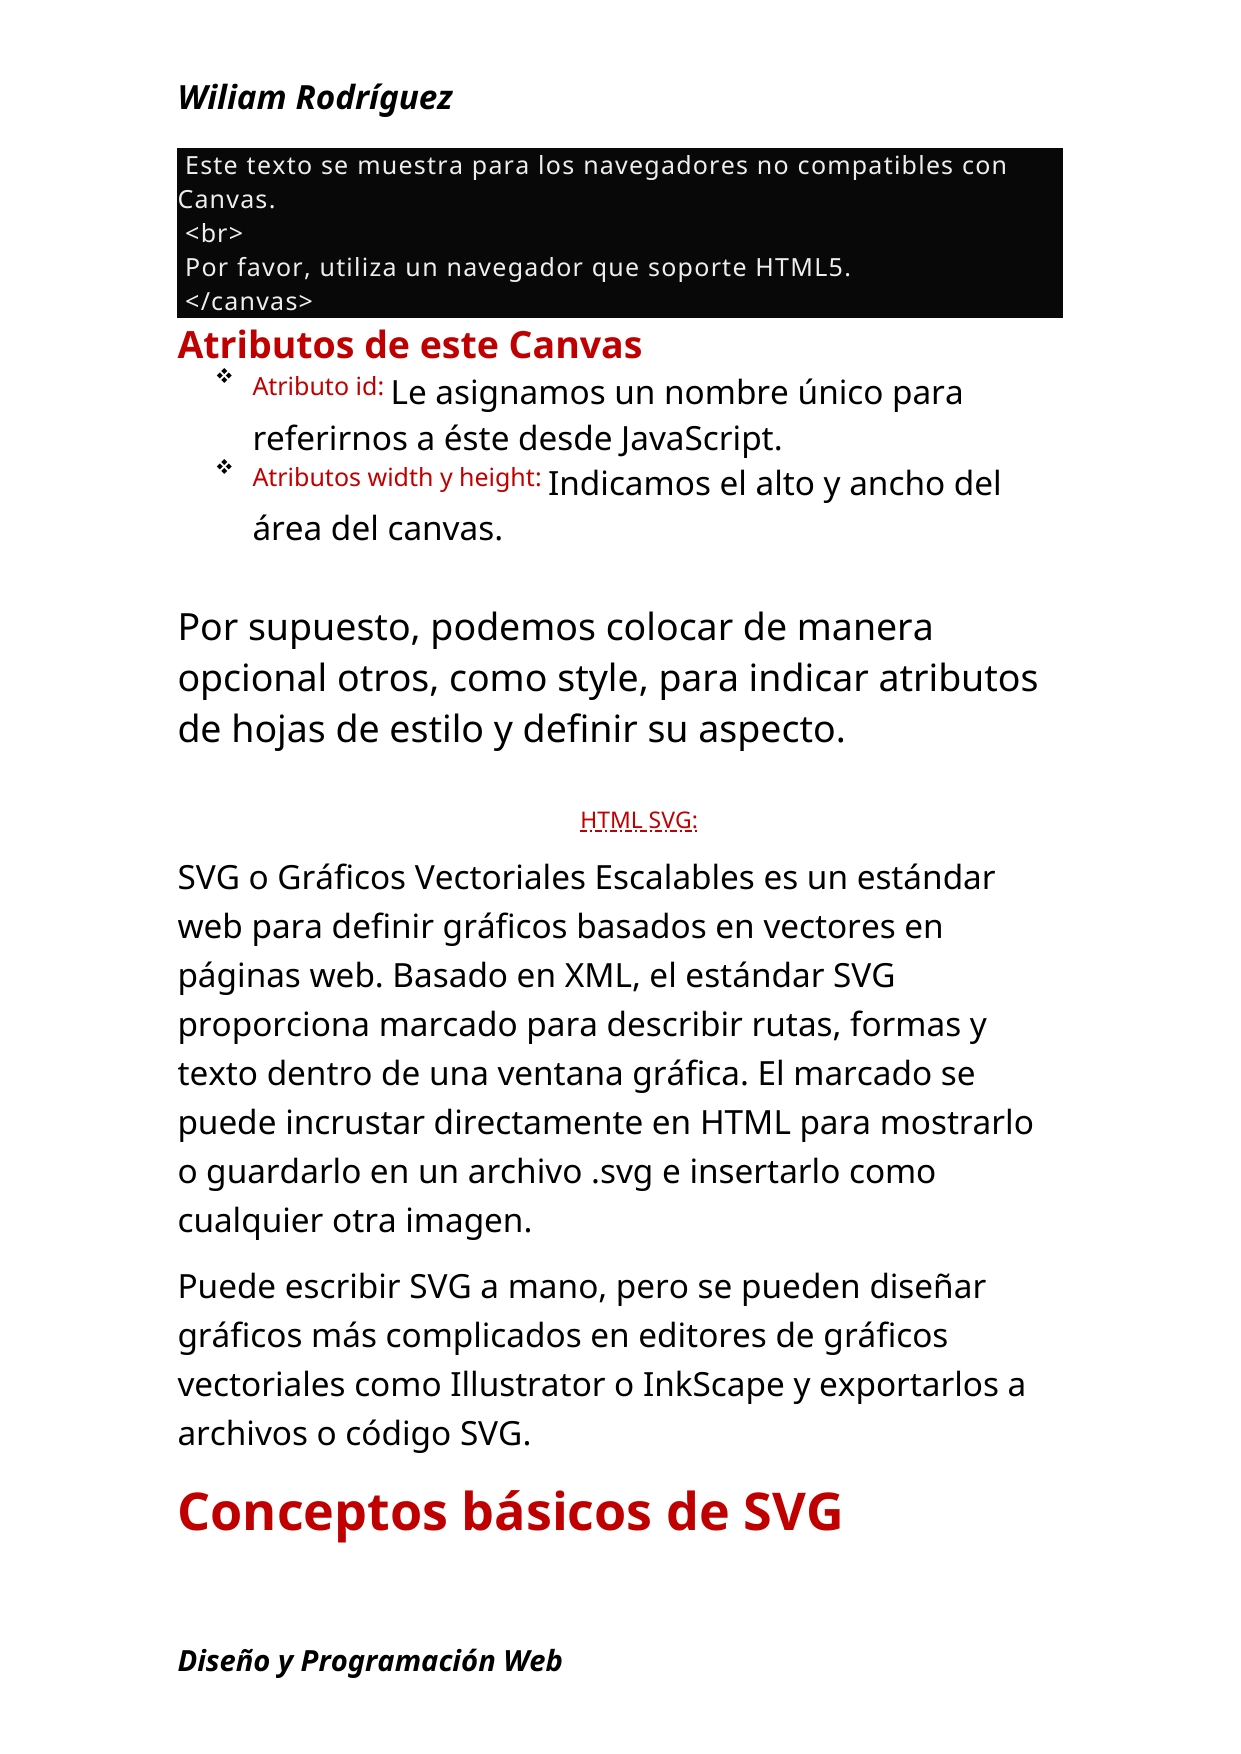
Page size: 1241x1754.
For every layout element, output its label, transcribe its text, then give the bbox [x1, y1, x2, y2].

list Atributo id: Le asignamos un nombre único para referirnos a éste desde JavaScript. [215, 369, 1063, 460]
text </canvas> [177, 284, 1063, 318]
text SVG o Gráficos Vectoriales Escalables es un estándar web para definir gráficos basados en vectores en páginas web. Basado en XML, el estándar SVG proporciona marcado para describir rutas, formas y texto dentro de una ventana gráfica. El marcado se puede incrustar directamente en HTML para mostrarlo o guardarlo en un archivo .svg e insertarlo como cualquier otra imagen. [177, 854, 1063, 1242]
text Por favor, utiliza un navegador que soporte HTML5. [177, 250, 1063, 284]
text Este texto se muestra para los navegadores no compatibles con Canvas. [177, 148, 1063, 216]
text Atributos de este Canvas [177, 318, 1063, 369]
text <br> [177, 216, 1063, 250]
list Atributos width y height: Indicamos el alto y ancho del área del canvas. [215, 460, 1063, 551]
text Por supuesto, podemos colocar de manera opcional otros, como style, para indicar atributos de hojas de estilo y definir su aspecto. [177, 601, 1063, 754]
text Conceptos básicos de SVG [177, 1475, 1063, 1546]
text Puede escribir SVG a mano, pero se pueden diseñar gráficos más complicados en editores de gráficos vectoriales como Illustrator o InkScape y exportarlos a archivos o código SVG. [177, 1262, 1063, 1455]
text HTML SVG: [215, 804, 1063, 835]
